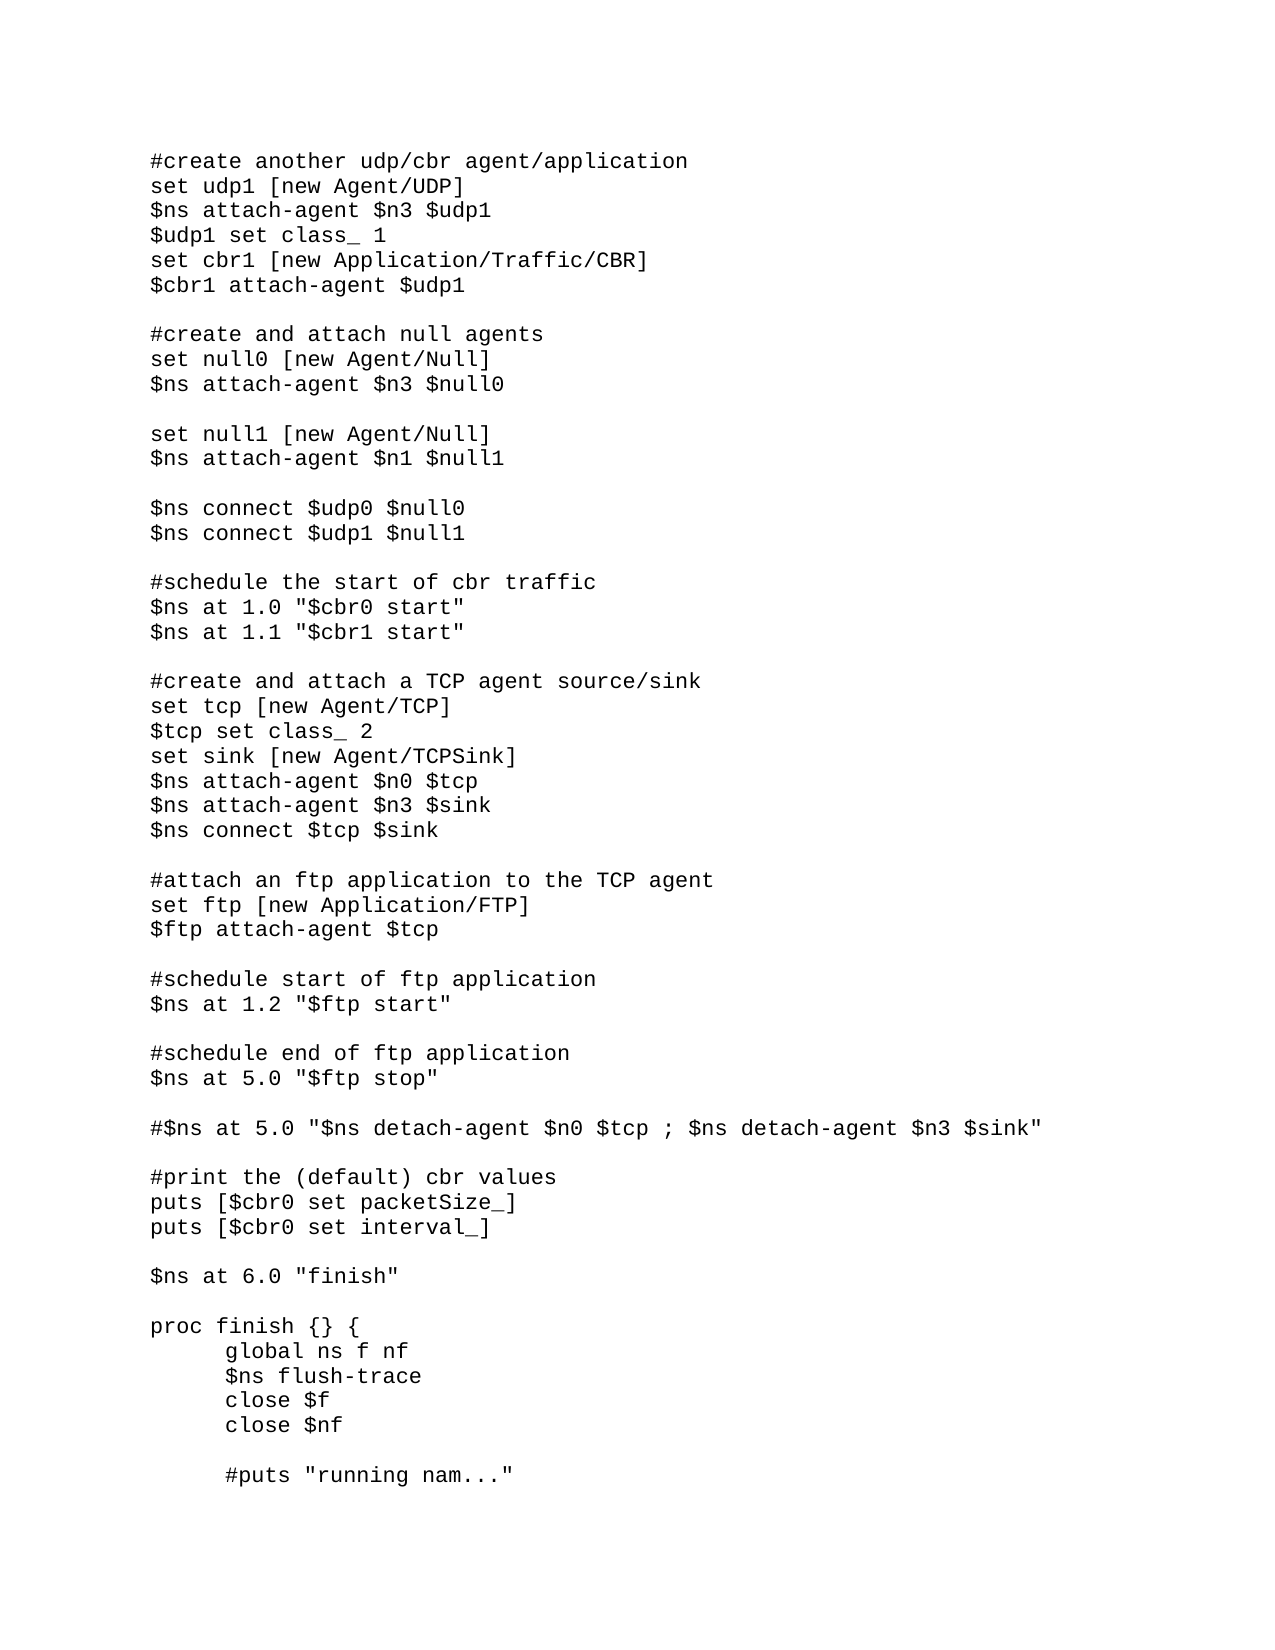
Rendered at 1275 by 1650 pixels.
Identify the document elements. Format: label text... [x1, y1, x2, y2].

text $ns connect $udp1 $null1 [150, 522, 1125, 547]
text #create and attach a TCP agent source/sink [150, 671, 1125, 695]
text $ns at 1.0 "$cbr0 start" [150, 596, 1125, 621]
text puts [$cbr0 set interval_] [150, 1216, 1125, 1241]
text $ns attach-agent $n0 $tcp [150, 770, 1125, 794]
text $ns attach-agent $n3 $sink [150, 794, 1125, 819]
text set tcp [new Agent/TCP] [150, 695, 1125, 720]
text $tcp set class_ 2 [150, 720, 1125, 745]
text $ns at 1.1 "$cbr1 start" [150, 621, 1125, 646]
text set null1 [new Agent/Null] [150, 423, 1125, 447]
text proc finish {} { [150, 1315, 1125, 1340]
text $ns attach-agent $n1 $null1 [150, 447, 1125, 472]
text #create and attach null agents [150, 323, 1125, 348]
text close $nf [150, 1414, 1125, 1439]
text #$ns at 5.0 "$ns detach-agent $n0 $tcp ; $ns detach-agent $n3 $sink" [150, 1117, 1125, 1142]
text $ns connect $udp0 $null0 [150, 497, 1125, 522]
text set null0 [new Agent/Null] [150, 348, 1125, 373]
text $cbr1 attach-agent $udp1 [150, 274, 1125, 299]
text puts [$cbr0 set packetSize_] [150, 1191, 1125, 1216]
text $ns attach-agent $n3 $null0 [150, 373, 1125, 398]
text $ns flush-trace [150, 1365, 1125, 1389]
text #puts "running nam..." [150, 1464, 1125, 1489]
text set ftp [new Application/FTP] [150, 894, 1125, 918]
text global ns f nf [150, 1340, 1125, 1365]
text set udp1 [new Agent/UDP] [150, 175, 1125, 199]
text $ns connect $tcp $sink [150, 819, 1125, 844]
text #schedule the start of cbr traffic [150, 571, 1125, 596]
text $udp1 set class_ 1 [150, 224, 1125, 249]
text close $f [150, 1389, 1125, 1414]
text #print the (default) cbr values [150, 1166, 1125, 1191]
text set cbr1 [new Application/Traffic/CBR] [150, 249, 1125, 274]
text #schedule end of ftp application [150, 1042, 1125, 1067]
text $ns at 5.0 "$ftp stop" [150, 1067, 1125, 1092]
text set sink [new Agent/TCPSink] [150, 745, 1125, 770]
text #schedule start of ftp application [150, 968, 1125, 993]
text $ns at 1.2 "$ftp start" [150, 993, 1125, 1018]
text $ftp attach-agent $tcp [150, 918, 1125, 943]
text #attach an ftp application to the TCP agent [150, 869, 1125, 894]
text $ns at 6.0 "finish" [150, 1266, 1125, 1290]
text #create another udp/cbr agent/application [150, 150, 1125, 175]
text $ns attach-agent $n3 $udp1 [150, 199, 1125, 224]
